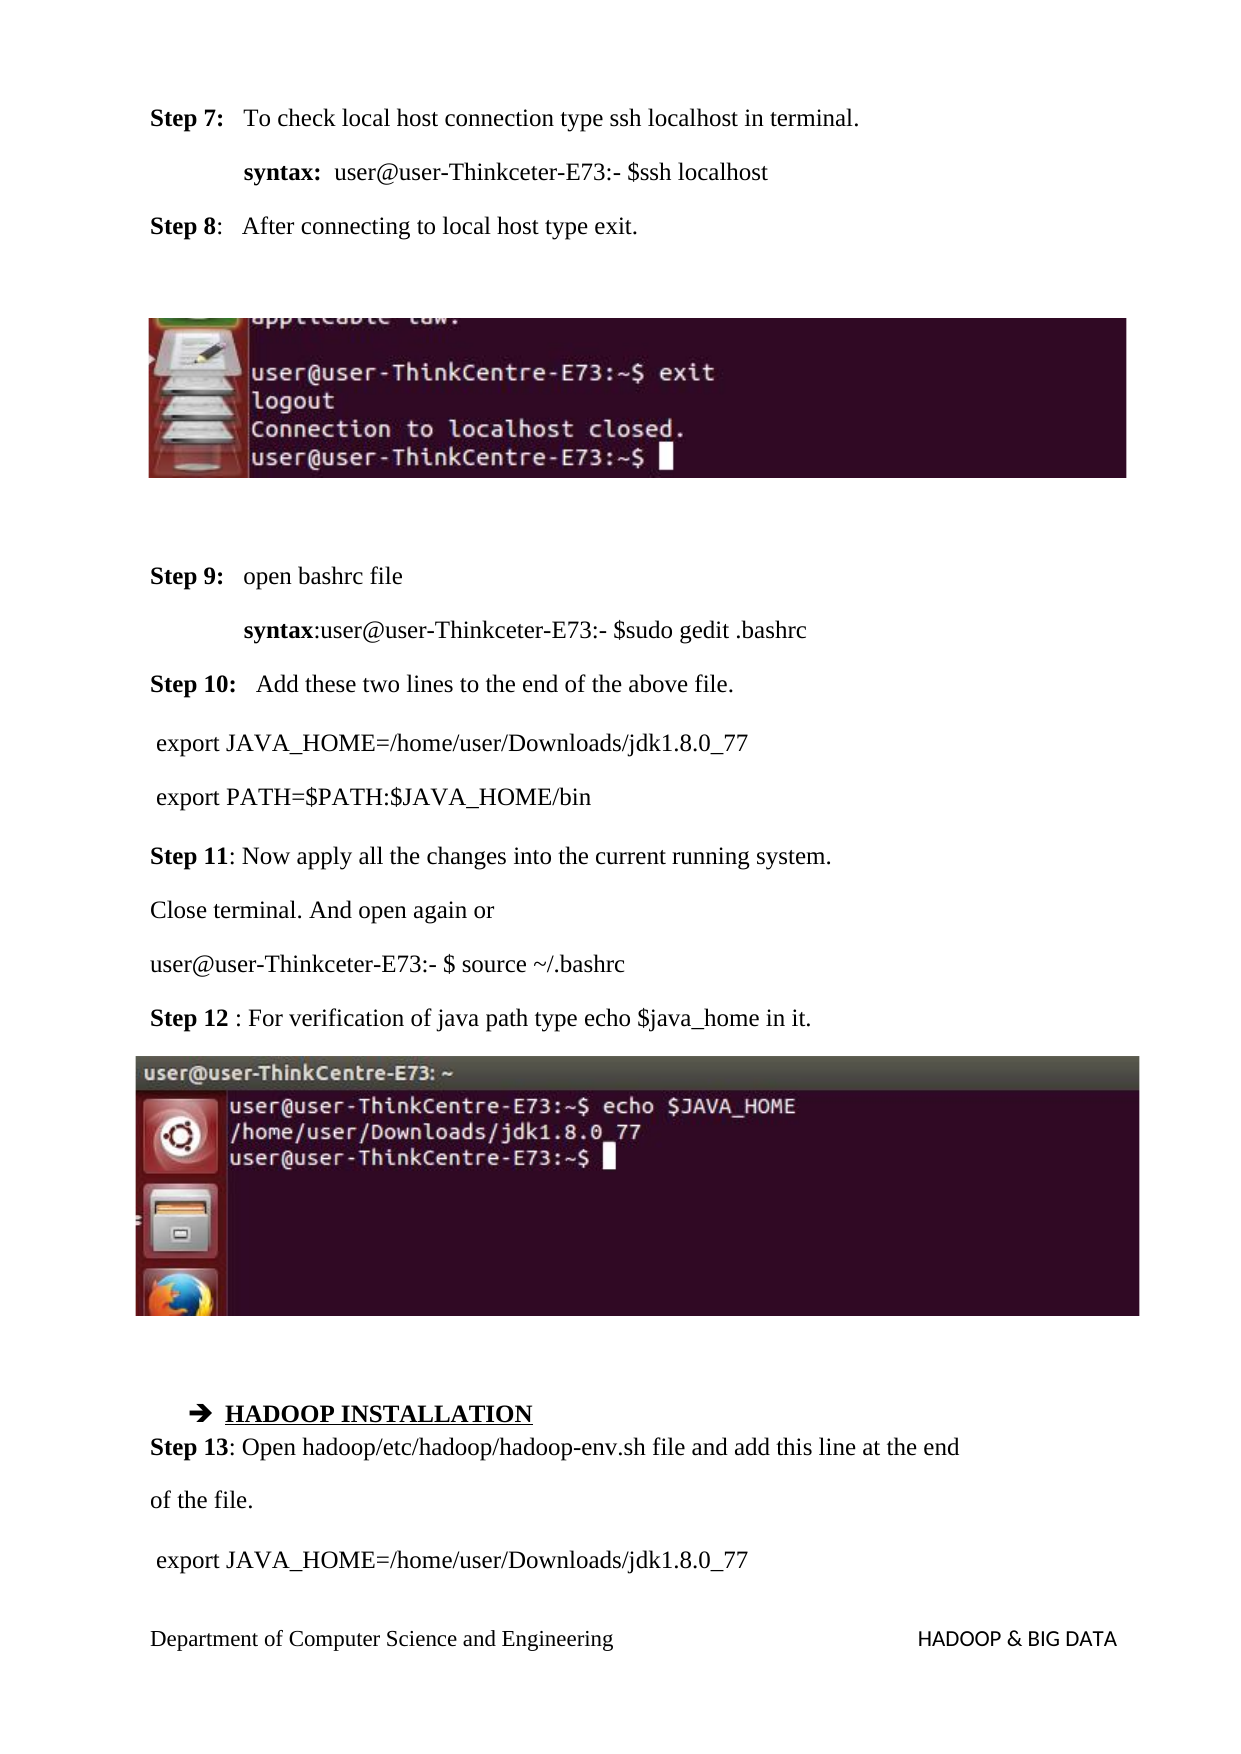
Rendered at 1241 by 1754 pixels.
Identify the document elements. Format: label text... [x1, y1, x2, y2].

table_header export JAVA_HOME=/home/user/Downloads/jdk1.8.0_77 export PATH=$PATH:$JAVA_HOME/bin [150, 723, 1154, 841]
text Step 8: After connecting to local host type exit. [150, 211, 1125, 239]
picture [148, 318, 1127, 478]
text Step 7: To check local host connection type ssh localhost in terminal. [150, 103, 1125, 132]
text Step 9: open bashrc file [150, 561, 1125, 590]
text user@user-Thinkceter-E73:- $ source ~/.bashrc [150, 949, 1125, 978]
text Step 11: Now apply all the changes into the current running system. [150, 841, 1125, 870]
text syntax: user@user-Thinkceter-E73:- $ssh localhost [150, 157, 1125, 186]
picture [135, 1056, 1140, 1316]
text syntax:user@user-Thinkceter-E73:- $sudo gedit .bashrc [150, 615, 1125, 643]
text of the file. [150, 1486, 1125, 1514]
text Close terminal. And open again or [150, 895, 1125, 924]
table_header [150, 1539, 1154, 1579]
text Step 12 : For verification of java path type echo $java_home in it. [150, 1003, 1125, 1032]
text Step 10: Add these two lines to the end of the above file. [150, 669, 1125, 697]
text Step 13: Open hadoop/etc/hadoop/hadoop-env.sh file and add this line at the end [150, 1432, 1125, 1460]
list HADOOP INSTALLATION [187, 1399, 1125, 1427]
